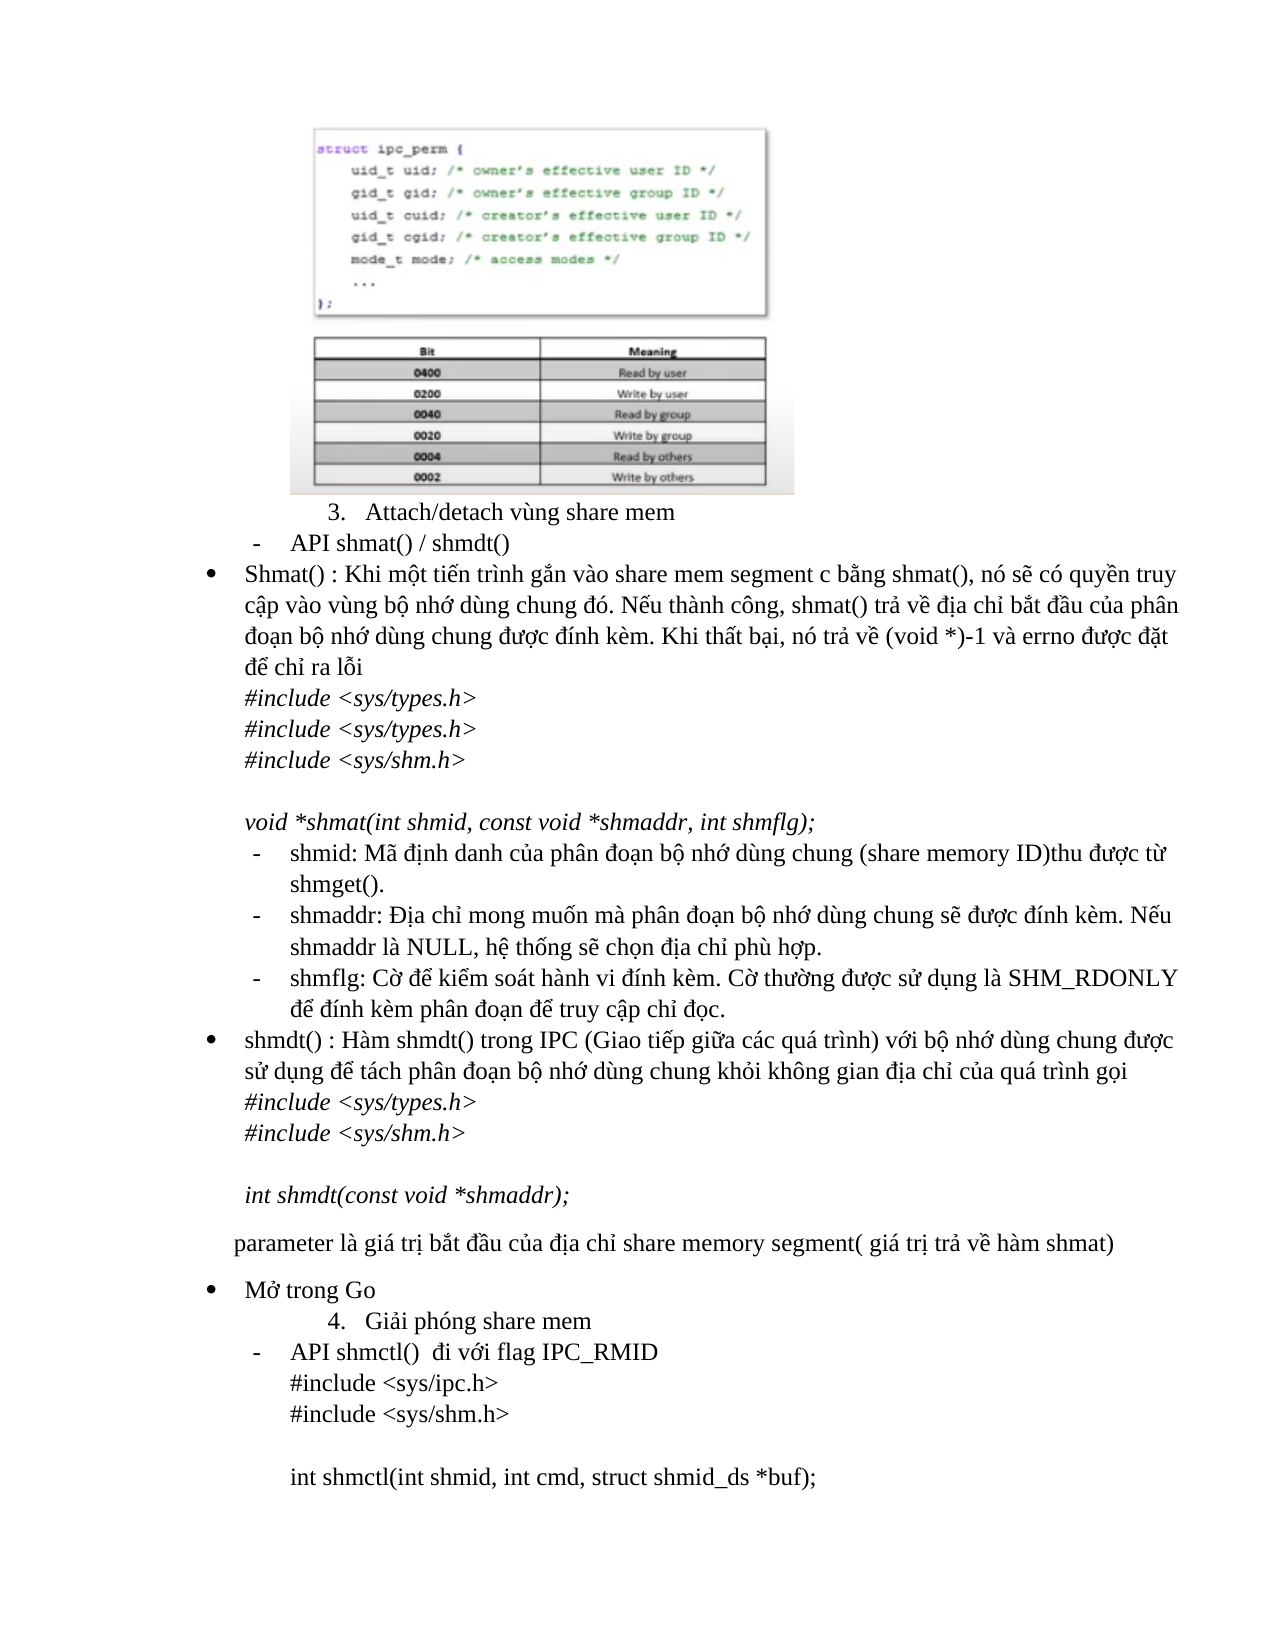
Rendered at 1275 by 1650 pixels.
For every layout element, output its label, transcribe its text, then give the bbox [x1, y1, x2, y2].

list #include <sys/shm.h> [290, 1399, 1186, 1428]
list API shmctl() đi với flag IPC_RMID [252, 1337, 1186, 1366]
list int shmdt(const void *shmaddr); [244, 1180, 1186, 1209]
list shmdt() : Hàm shmdt() trong IPC (Giao tiếp giữa các quá trình) với bộ nhớ dùng chung được sử dụng để tách phân đoạn bộ nhớ dùng chung khỏi không gian địa chỉ của quá trình gọi [207, 1025, 1186, 1084]
list void *shmat(int shmid, const void *shmaddr, int shmflg); [244, 807, 1186, 836]
text parameter là giá trị bắt đầu của địa chỉ share memory segment( giá trị trả về hàm shmat) [177, 1228, 1186, 1256]
list shmid: Mã định danh của phân đoạn bộ nhớ dùng chung (share memory ID)thu được từ shmget(). [252, 838, 1186, 898]
list #include <sys/shm.h> [244, 1118, 1186, 1147]
list #include <sys/ipc.h> [290, 1368, 1186, 1397]
list shmaddr: Địa chỉ mong muốn mà phân đoạn bộ nhớ dùng chung sẽ được đính kèm. Nếu shmaddr là NULL, hệ thống sẽ chọn địa chỉ phù hợp. [252, 901, 1186, 960]
picture [289, 118, 795, 495]
list Attach/detach vùng share mem [327, 497, 1186, 526]
list Giải phóng share mem [327, 1306, 1186, 1335]
list int shmctl(int shmid, int cmd, struct shmid_ds *buf); [290, 1462, 1186, 1490]
list shmflg: Cờ để kiểm soát hành vi đính kèm. Cờ thường được sử dụng là SHM_RDONLY để đính kèm phân đoạn để truy cập chỉ đọc. [252, 963, 1186, 1022]
list Shmat() : Khi một tiến trình gắn vào share mem segment c bằng shmat(), nó sẽ có quyền truy cập vào vùng bộ nhớ dùng chung đó. Nếu thành công, shmat() trả về địa chỉ bắt đầu của phân đoạn bộ nhớ dùng chung được đính kèm. Khi thất bại, nó trả về (void *)-1 và errno được đặt để chỉ ra lỗi [207, 559, 1186, 681]
list #include <sys/types.h> [244, 1087, 1186, 1116]
list #include <sys/types.h> [244, 714, 1186, 743]
list #include <sys/types.h> [244, 683, 1186, 712]
list #include <sys/shm.h> [244, 745, 1186, 774]
list API shmat() / shmdt() [252, 528, 1186, 557]
list Mở trong Go [207, 1275, 1186, 1304]
